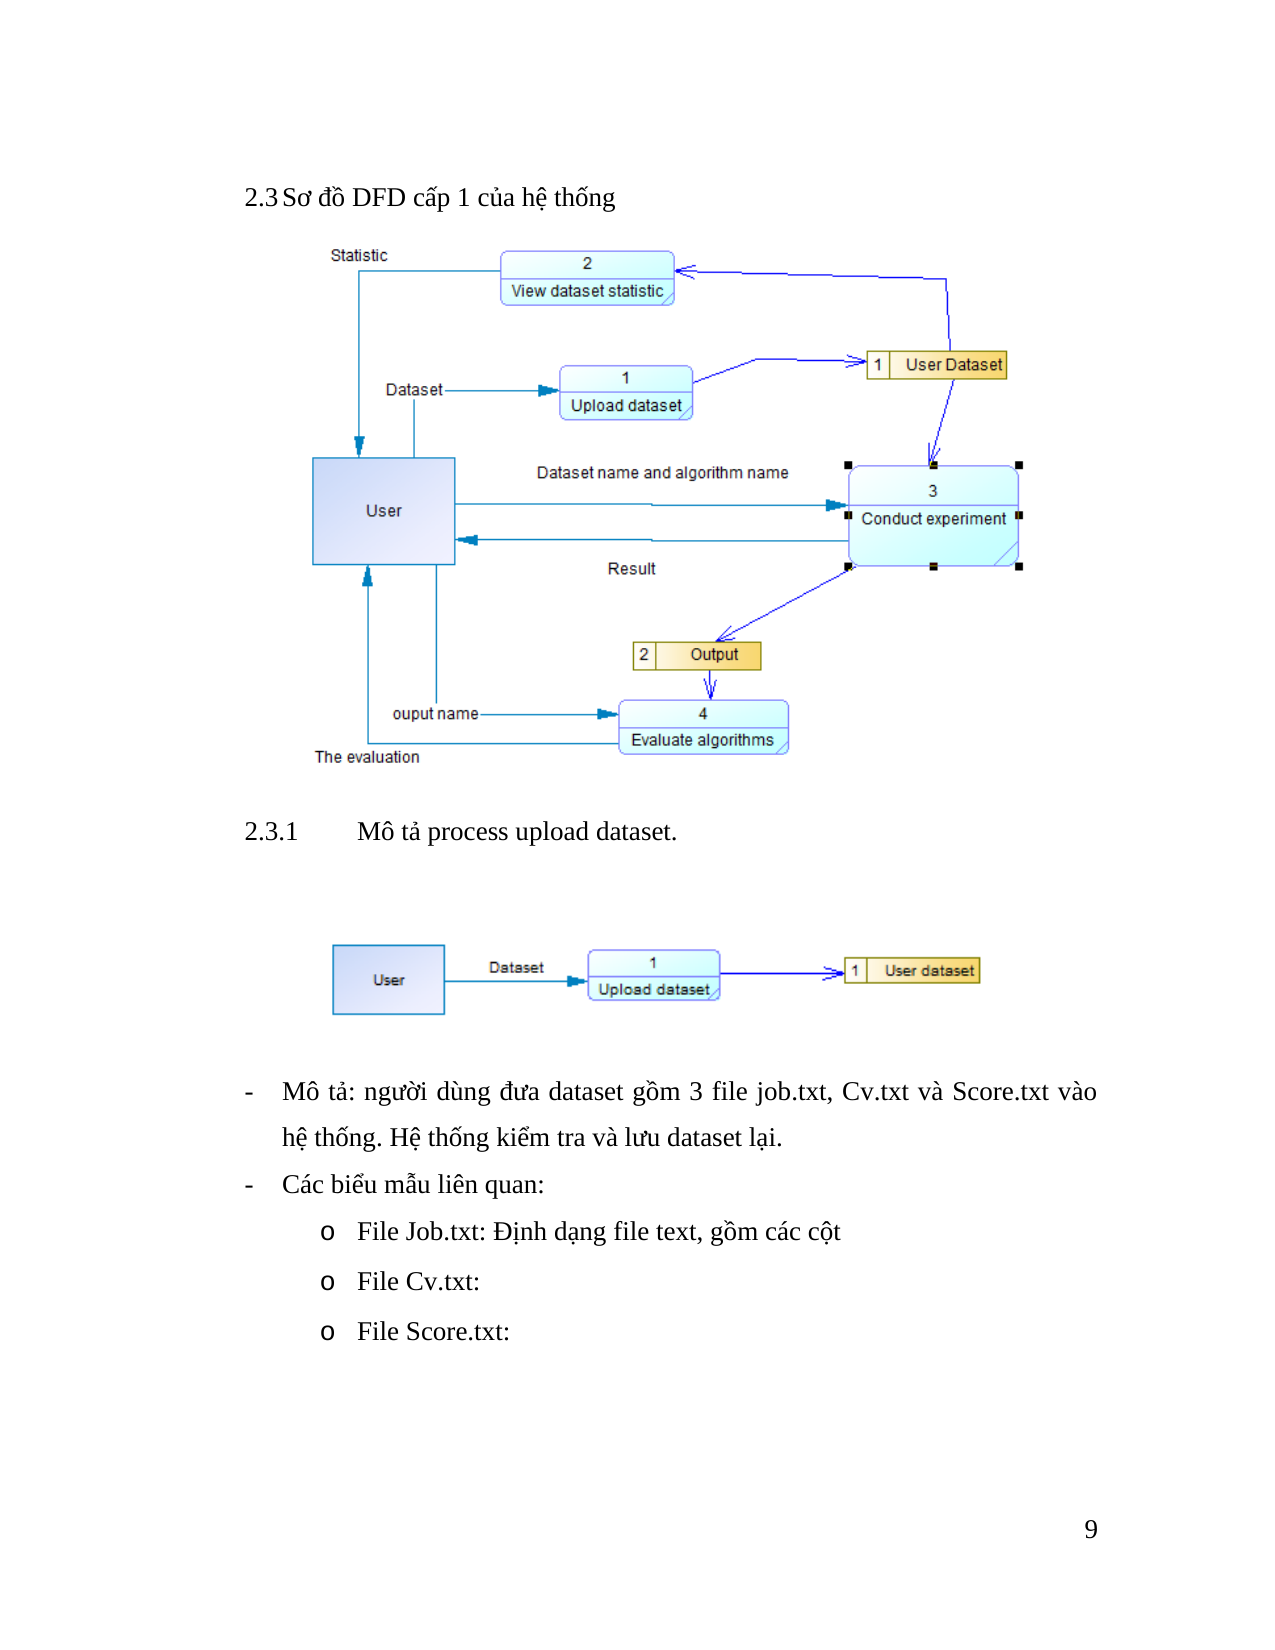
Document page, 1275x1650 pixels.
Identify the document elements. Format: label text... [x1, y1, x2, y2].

list Mô tả process upload dataset. [244, 816, 1098, 847]
list Mô tả: người dùng đưa dataset gồm 3 file job.txt, Cv.txt và Score.txt vào hệ thống. Hệ thống kiểm tra và lưu dataset lại. [244, 1074, 1098, 1152]
subtitle Sơ đồ DFD cấp 1 của hệ thống [244, 181, 1098, 212]
list File Cv.txt: [319, 1265, 1098, 1298]
list File Job.txt: Định dạng file text, gồm các cột [319, 1214, 1098, 1248]
list Các biểu mẫu liên quan: [244, 1168, 1098, 1199]
picture [206, 228, 1098, 780]
picture [281, 862, 1001, 1059]
list File Score.txt: [319, 1315, 1098, 1348]
